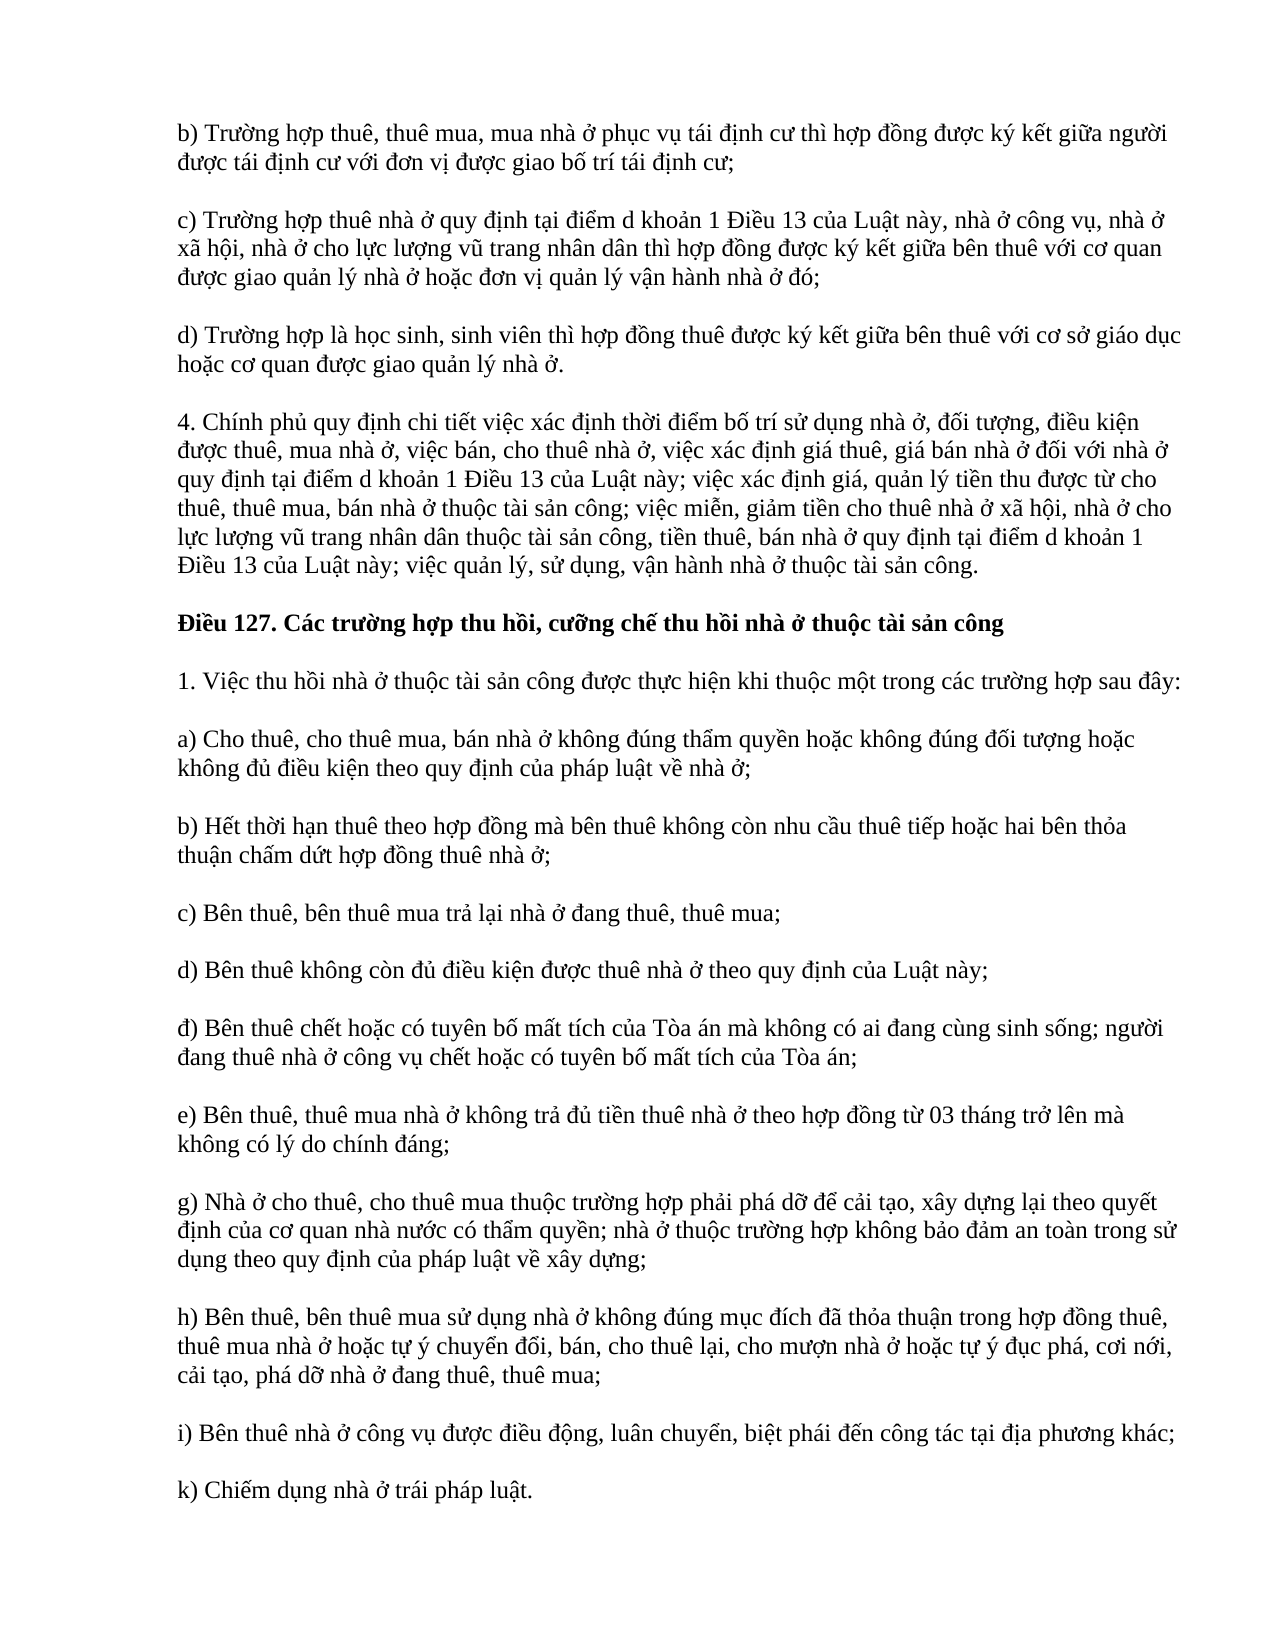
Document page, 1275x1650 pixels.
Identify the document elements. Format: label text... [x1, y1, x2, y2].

text k) Chiếm dụng nhà ở trái pháp luật. [177, 1476, 1186, 1504]
text d) Bên thuê không còn đủ điều kiện được thuê nhà ở theo quy định của Luật này; [177, 956, 1186, 984]
text Điều 127. Các trường hợp thu hồi, cưỡng chế thu hồi nhà ở thuộc tài sản công [177, 608, 1186, 637]
text d) Trường hợp là học sinh, sinh viên thì hợp đồng thuê được ký kết giữa bên thuê với cơ sở giáo dục hoặc cơ quan được giao quản lý nhà ở. [177, 320, 1186, 378]
text i) Bên thuê nhà ở công vụ được điều động, luân chuyển, biệt phái đến công tác tại địa phương khác; [177, 1418, 1186, 1446]
text c) Trường hợp thuê nhà ở quy định tại điểm d khoản 1 Điều 13 của Luật này, nhà ở công vụ, nhà ở xã hội, nhà ở cho lực lượng vũ trang nhân dân thì hợp đồng được ký kết giữa bên thuê với cơ quan được giao quản lý nhà ở hoặc đơn vị quản lý vận hành nhà ở đó; [177, 205, 1186, 291]
text e) Bên thuê, thuê mua nhà ở không trả đủ tiền thuê nhà ở theo hợp đồng từ 03 tháng trở lên mà không có lý do chính đáng; [177, 1100, 1186, 1158]
text b) Trường hợp thuê, thuê mua, mua nhà ở phục vụ tái định cư thì hợp đồng được ký kết giữa người được tái định cư với đơn vị được giao bố trí tái định cư; [177, 118, 1186, 176]
text g) Nhà ở cho thuê, cho thuê mua thuộc trường hợp phải phá dỡ để cải tạo, xây dựng lại theo quyết định của cơ quan nhà nước có thẩm quyền; nhà ở thuộc trường hợp không bảo đảm an toàn trong sử dụng theo quy định của pháp luật về xây dựng; [177, 1187, 1186, 1273]
text a) Cho thuê, cho thuê mua, bán nhà ở không đúng thẩm quyền hoặc không đúng đối tượng hoặc không đủ điều kiện theo quy định của pháp luật về nhà ở; [177, 724, 1186, 782]
text 1. Việc thu hồi nhà ở thuộc tài sản công được thực hiện khi thuộc một trong các trường hợp sau đây: [177, 666, 1186, 695]
text đ) Bên thuê chết hoặc có tuyên bố mất tích của Tòa án mà không có ai đang cùng sinh sống; người đang thuê nhà ở công vụ chết hoặc có tuyên bố mất tích của Tòa án; [177, 1013, 1186, 1071]
text c) Bên thuê, bên thuê mua trả lại nhà ở đang thuê, thuê mua; [177, 898, 1186, 926]
text h) Bên thuê, bên thuê mua sử dụng nhà ở không đúng mục đích đã thỏa thuận trong hợp đồng thuê, thuê mua nhà ở hoặc tự ý chuyển đổi, bán, cho thuê lại, cho mượn nhà ở hoặc tự ý đục phá, cơi nới, cải tạo, phá dỡ nhà ở đang thuê, thuê mua; [177, 1302, 1186, 1388]
text b) Hết thời hạn thuê theo hợp đồng mà bên thuê không còn nhu cầu thuê tiếp hoặc hai bên thỏa thuận chấm dứt hợp đồng thuê nhà ở; [177, 811, 1186, 868]
text 4. Chính phủ quy định chi tiết việc xác định thời điểm bố trí sử dụng nhà ở, đối tượng, điều kiện được thuê, mua nhà ở, việc bán, cho thuê nhà ở, việc xác định giá thuê, giá bán nhà ở đối với nhà ở quy định tại điểm d khoản 1 Điều 13 của Luật này; việc xác định giá, quản lý tiền thu được từ cho thuê, thuê mua, bán nhà ở thuộc tài sản công; việc miễn, giảm tiền cho thuê nhà ở xã hội, nhà ở cho lực lượng vũ trang nhân dân thuộc tài sản công, tiền thuê, bán nhà ở quy định tại điểm d khoản 1 Điều 13 của Luật này; việc quản lý, sử dụng, vận hành nhà ở thuộc tài sản công. [177, 407, 1186, 579]
